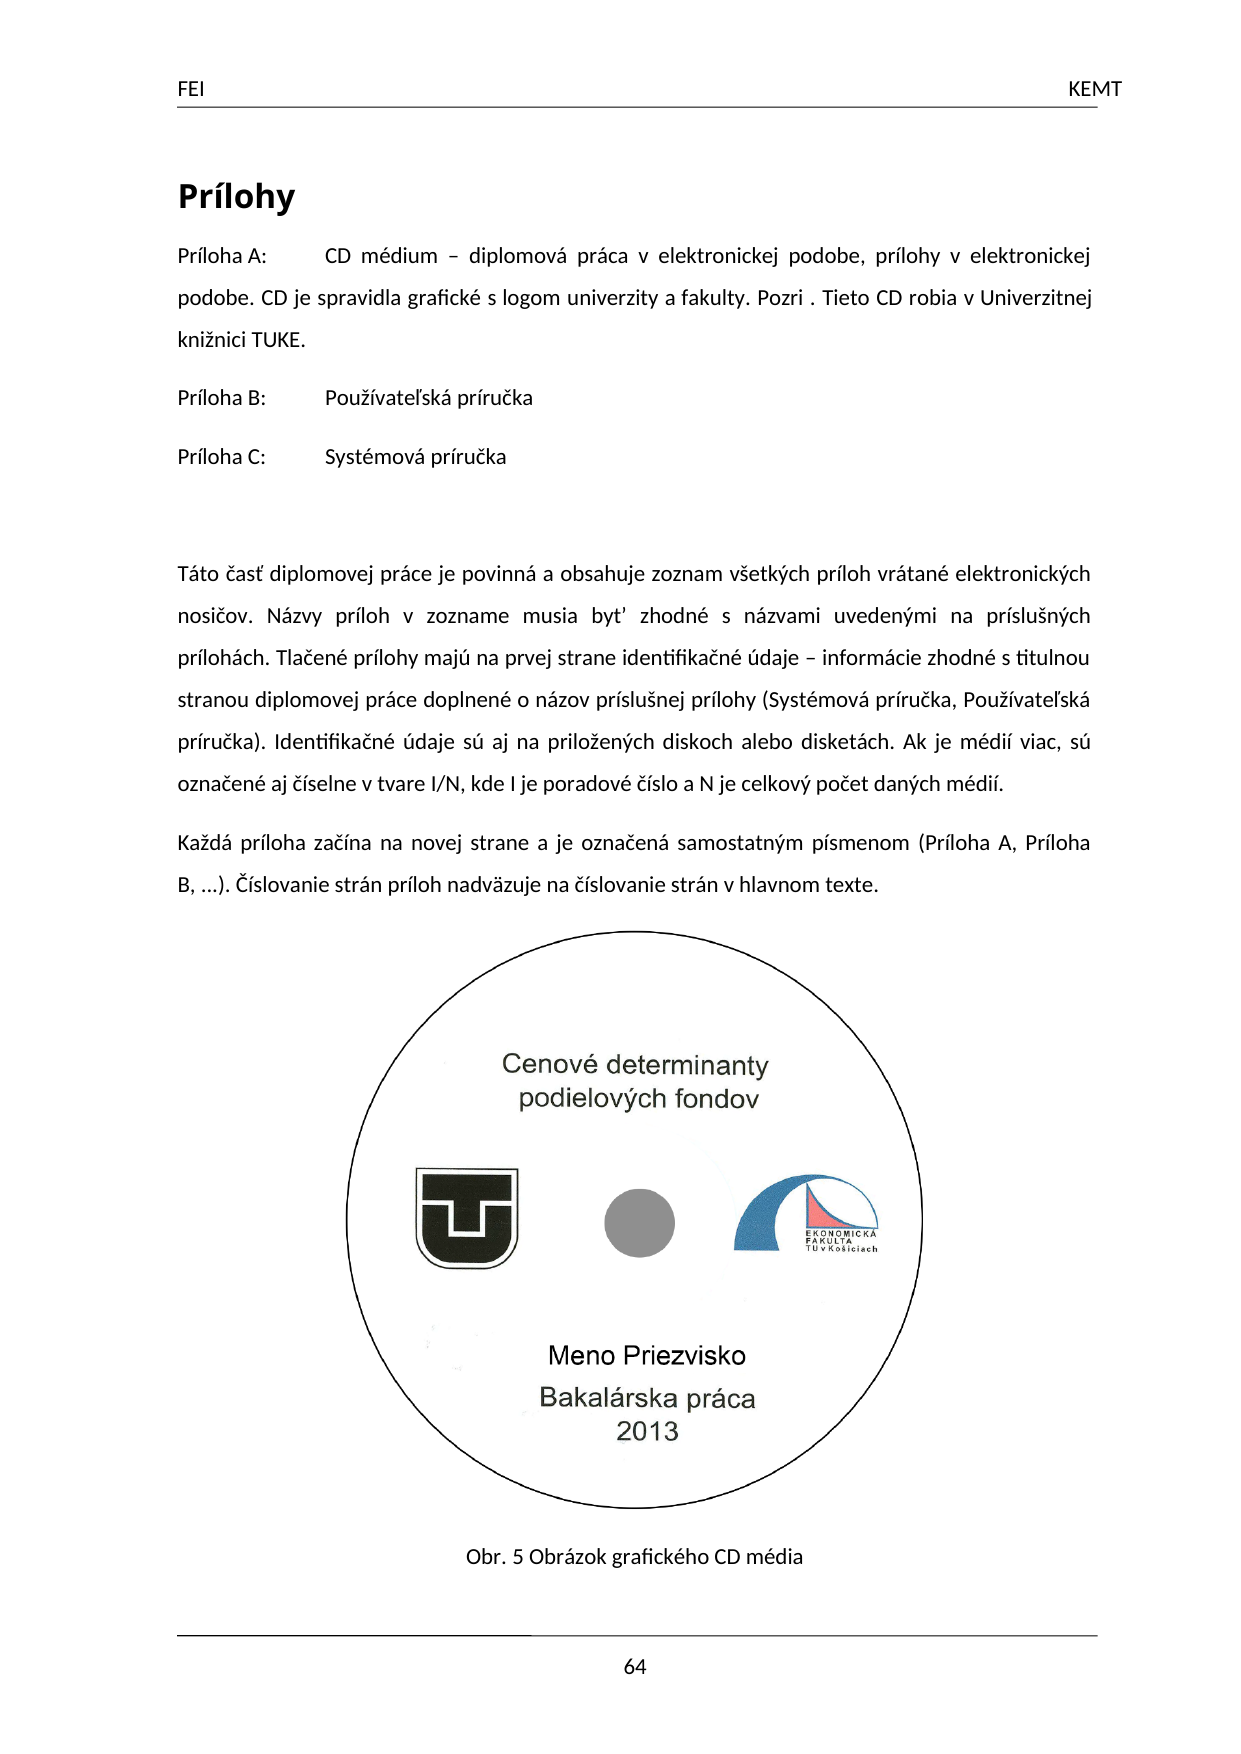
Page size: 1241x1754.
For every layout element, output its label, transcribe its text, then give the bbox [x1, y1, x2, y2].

picture [343, 928, 927, 1512]
list Prílohy [177, 173, 1092, 218]
text Príloha A: CD médium – diplomová práca v elektronickej podobe, prílohy v elektronickej podobe. CD je spravidla grafické s logom univerzity a fakulty. Pozri . Tieto CD robia v Univerzitnej knižnici TUKE. [177, 241, 1092, 353]
text Príloha C: Systémová príručka [177, 442, 1092, 470]
text Táto časť diplomovej práce je povinná a obsahuje zoznam všetkých príloh vrátané elektronických nosičov. Názvy príloh v zozname musia byt’ zhodné s názvami uvedenými na príslušných prílohách. Tlačené prílohy majú na prvej strane identifikačné údaje – informácie zhodné s titulnou stranou diplomovej práce doplnené o názov príslušnej prílohy (Systémová príručka, Používateľská príručka). Identifikačné údaje sú aj na priložených diskoch alebo disketách. Ak je médií viac, sú označené aj číselne v tvare I/N, kde I je poradové číslo a N je celkový počet daných médií. [177, 559, 1092, 797]
text Obr. 5 Obrázok grafického CD média [177, 1542, 1092, 1570]
text Každá príloha začína na novej strane a je označená samostatným písmenom (Príloha A, Príloha B, ...). Číslovanie strán príloh nadväzuje na číslovanie strán v hlavnom texte. [177, 828, 1092, 898]
text Príloha B: Používateľská príručka [177, 383, 1092, 411]
